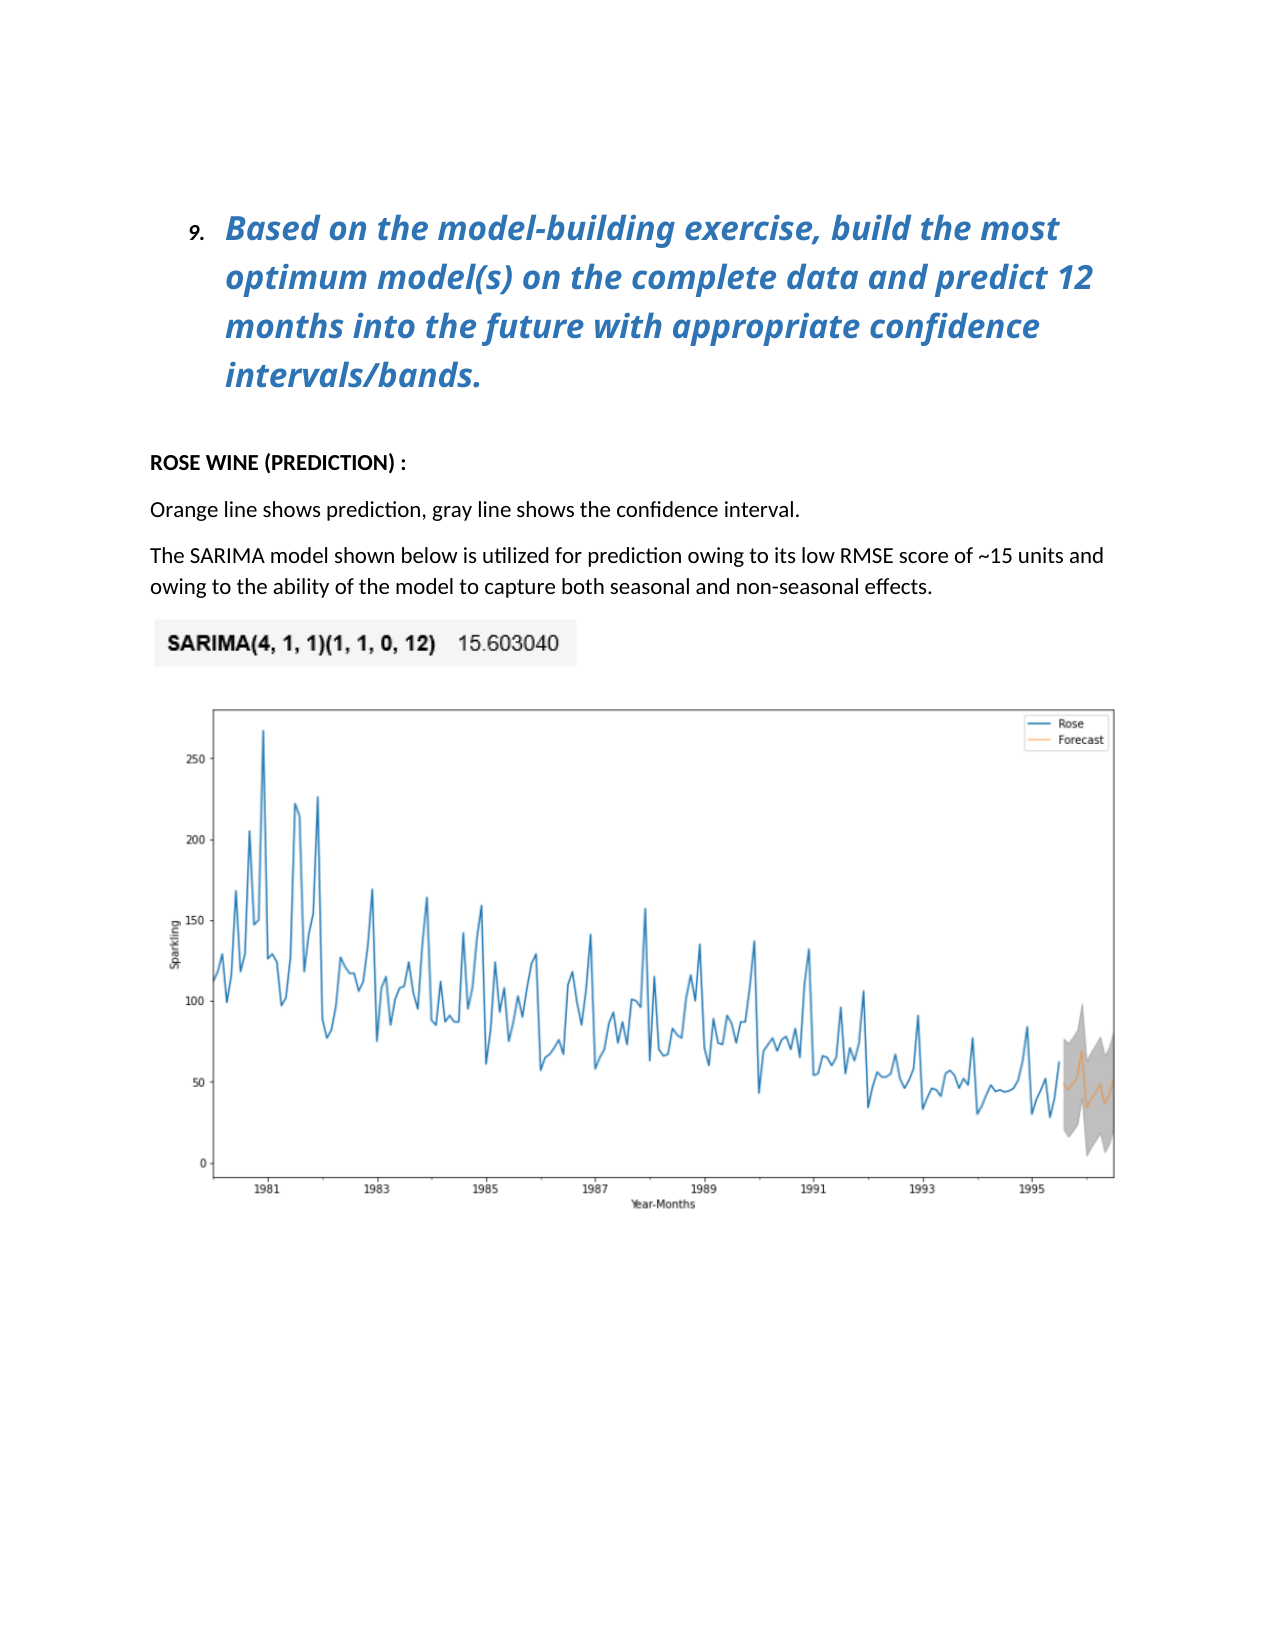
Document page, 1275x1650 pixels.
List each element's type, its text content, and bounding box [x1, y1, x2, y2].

subtitle Based on the model-building exercise, build the most optimum model(s) on the complete data and predict 12 months into the future with appropriate confidence intervals/bands. [187, 205, 1125, 397]
text ROSE WINE (PREDICTION) : [150, 448, 1125, 476]
picture [150, 702, 1125, 1224]
picture [150, 618, 577, 684]
text The SARIMA model shown below is utilized for prediction owing to its low RMSE score of ~15 units and owing to the ability of the model to capture both seasonal and non-seasonal effects. [150, 542, 1125, 600]
text Orange line shows prediction, gray line shows the confidence interval. [150, 495, 1125, 523]
